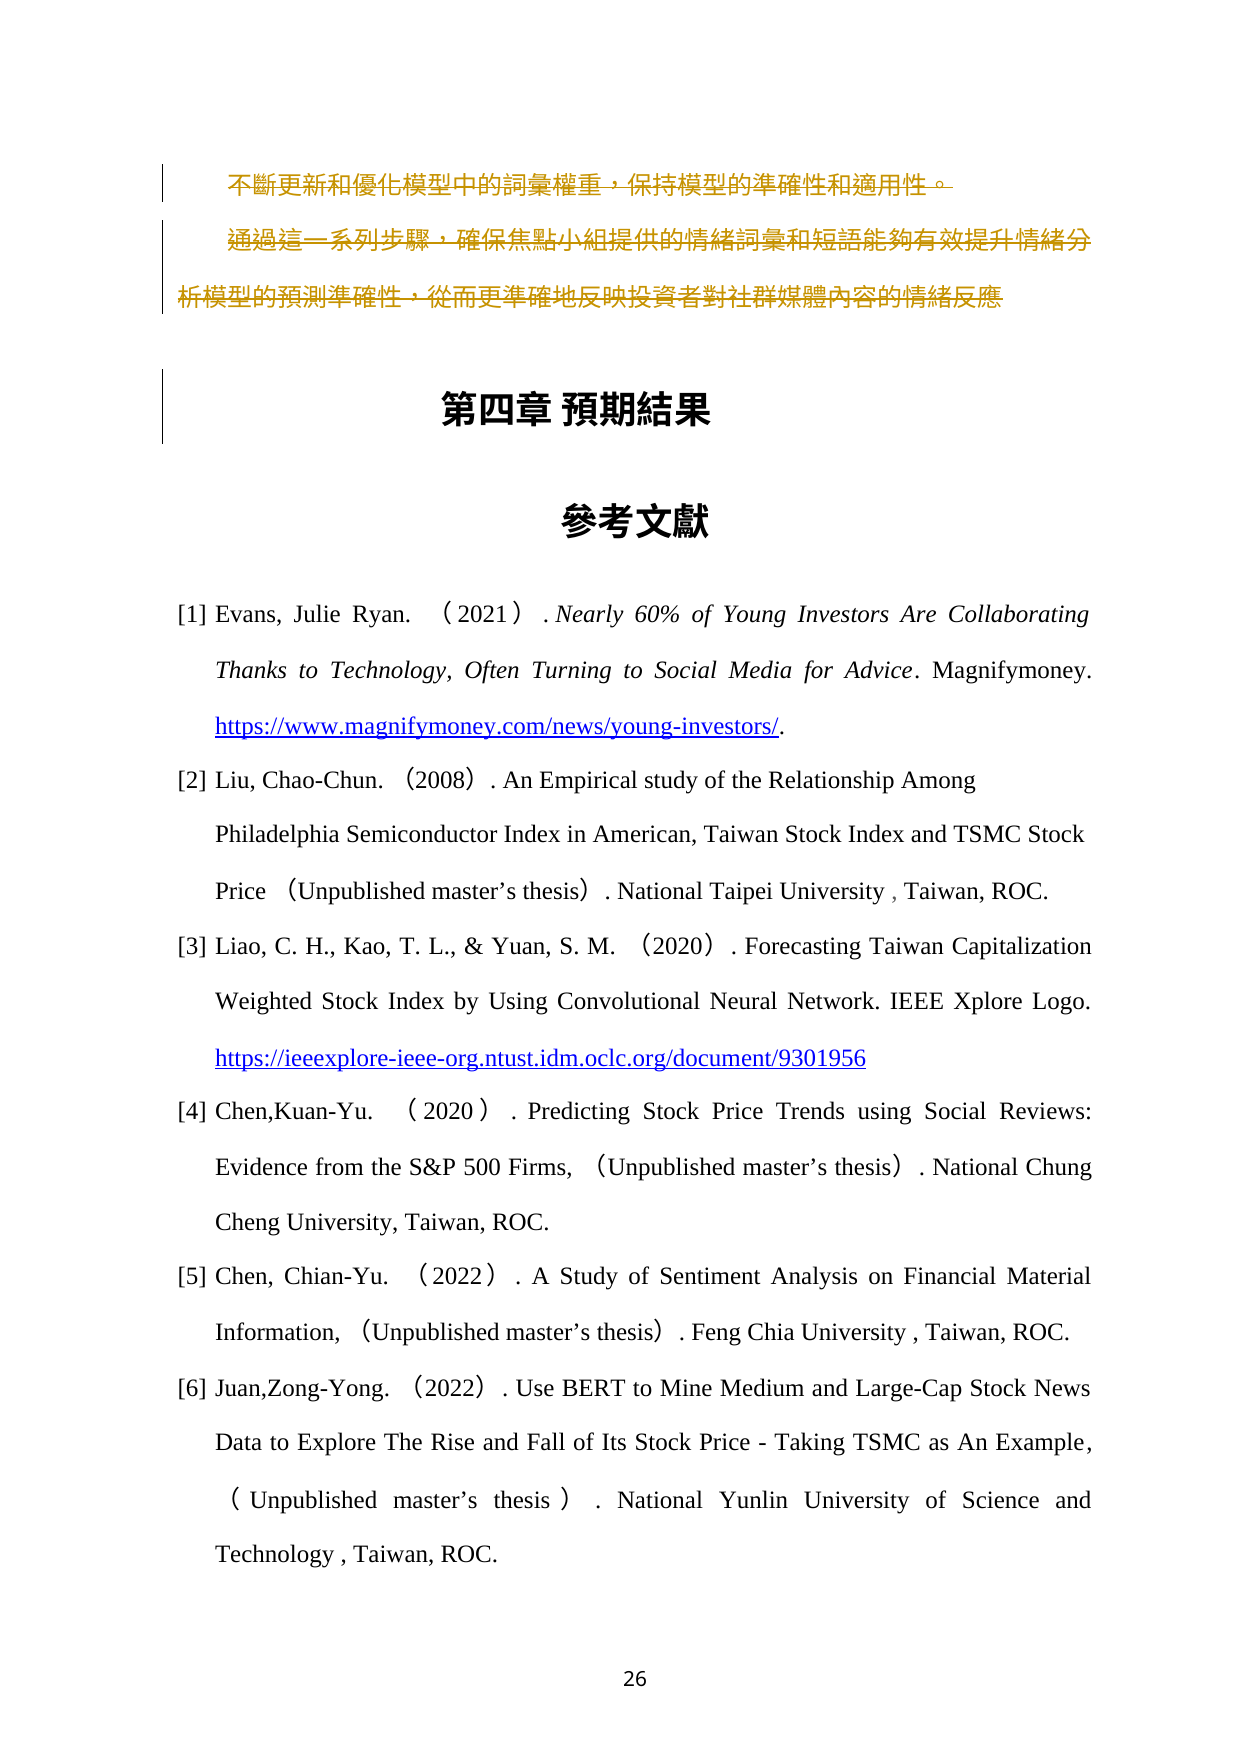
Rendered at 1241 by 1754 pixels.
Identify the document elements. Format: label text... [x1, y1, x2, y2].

text Juan,Zong-Yong. （2022）. Use BERT to Mine Medium and Large-Cap Stock News Data to Explore The Rise and Fall of Its Stock Price - Taking TSMC as An Example, （Unpublished master’s thesis）. National Yunlin University of Science and Technology , Taiwan, ROC. [177, 1366, 1092, 1573]
text Evans, Julie Ryan. （2021）. Nearly 60% of Young Investors Are Collaborating Thanks to Technology, Often Turning to Social Media for Advice. Magnifymoney. https://www.magnifymoney.com/news/young-investors/. [177, 594, 1092, 744]
text Liao, C. H., Kao, T. L., & Yuan, S. M. （2020）. Forecasting Taiwan Capitalization Weighted Stock Index by Using Convolutional Neural Network. IEEE Xplore Logo. https://ieeexplore-ieee-org.ntust.idm.oclc.org/document/9301956 [177, 926, 1092, 1076]
text 第四章 預期結果 [177, 369, 974, 444]
text Liu, Chao-Chun. （2008）. An Empirical study of the Relationship Among Philadelphia Semiconductor Index in American, Taiwan Stock Index and TSMC Stock Price （Unpublished master’s thesis）. National Taipei University , Taiwan, ROC. [177, 759, 1092, 909]
text 參考文獻 [177, 482, 1092, 557]
